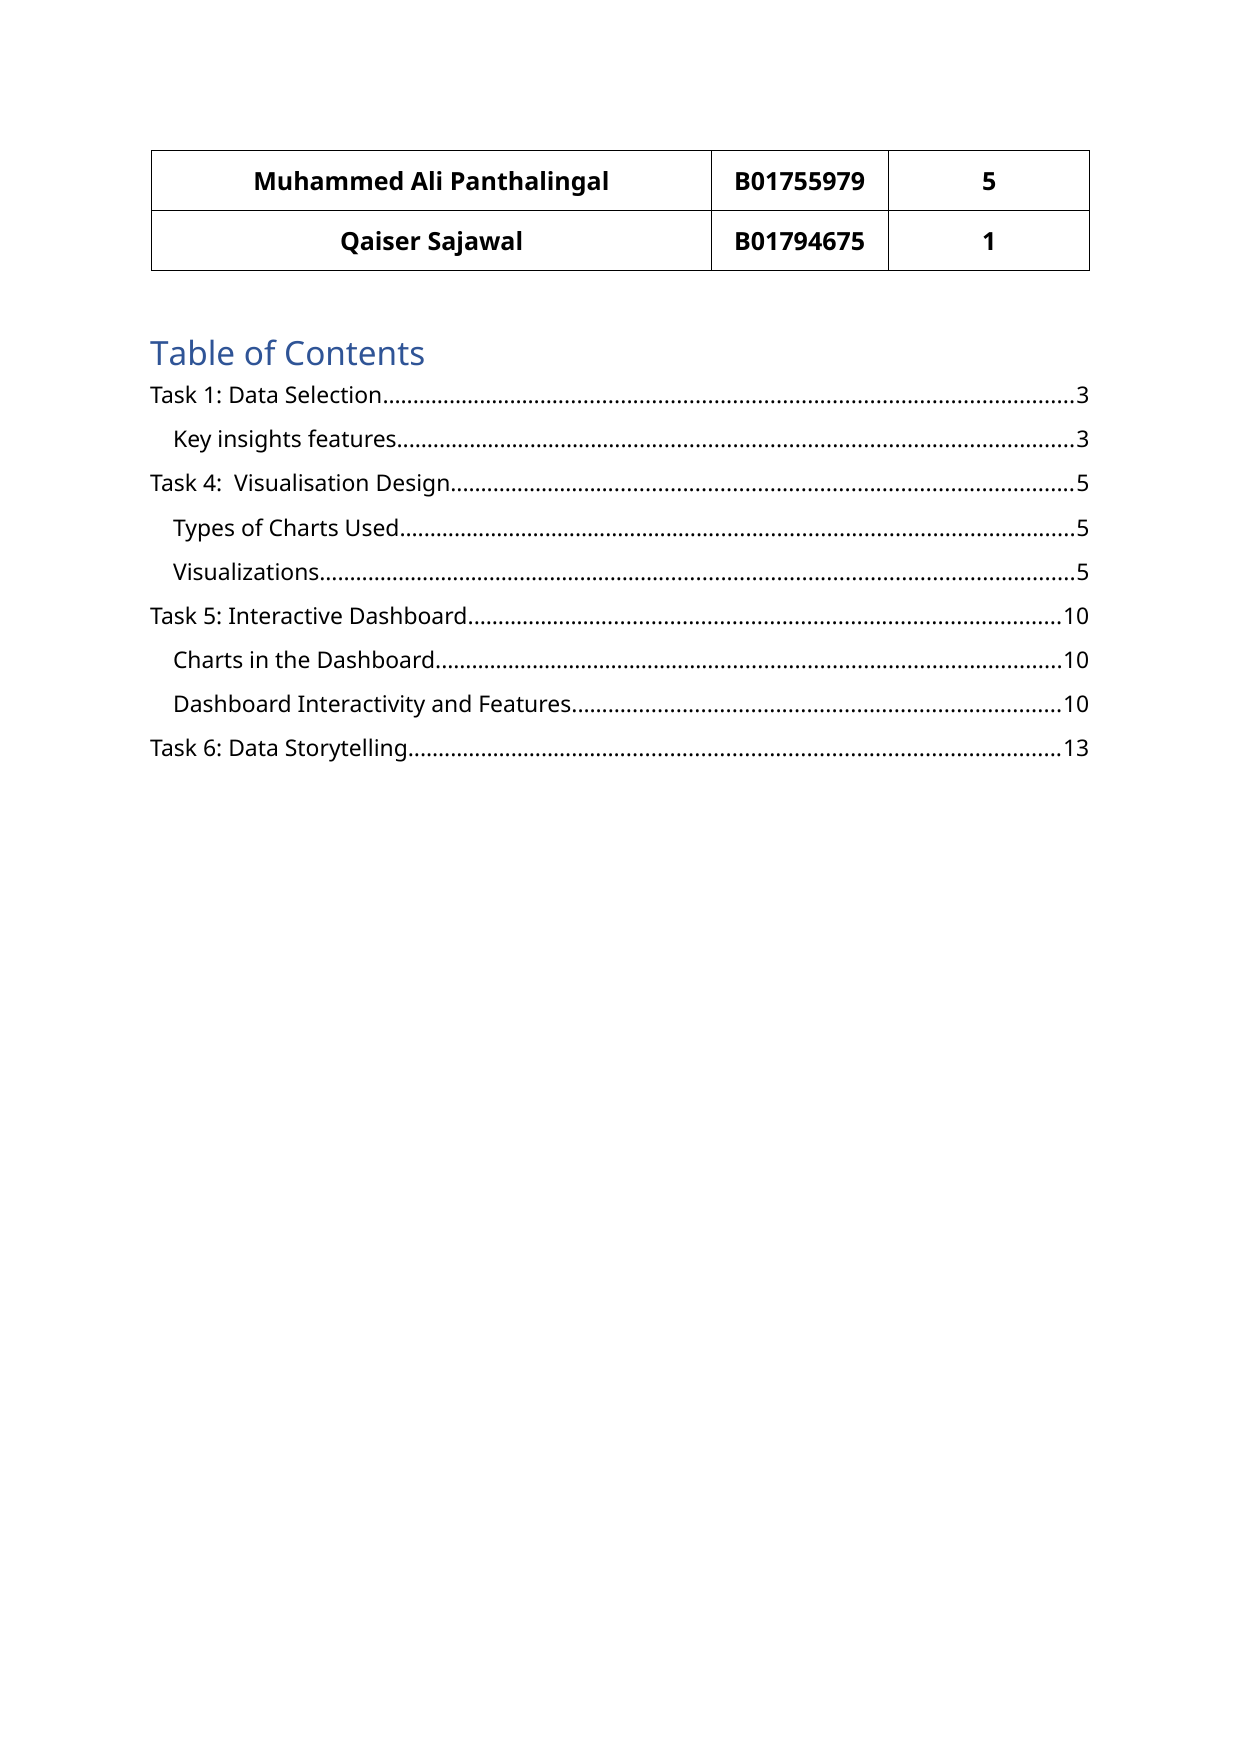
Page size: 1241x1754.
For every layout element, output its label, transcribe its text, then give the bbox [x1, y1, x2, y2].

table_cell 5 [889, 151, 1089, 210]
table_cell 1 [889, 211, 1089, 270]
table_cell Qaiser Sajawal [152, 211, 711, 270]
table_cell Muhammed Ali Panthalingal [152, 151, 711, 210]
table_cell B01794675 [712, 211, 888, 270]
table_cell B01755979 [712, 151, 888, 210]
